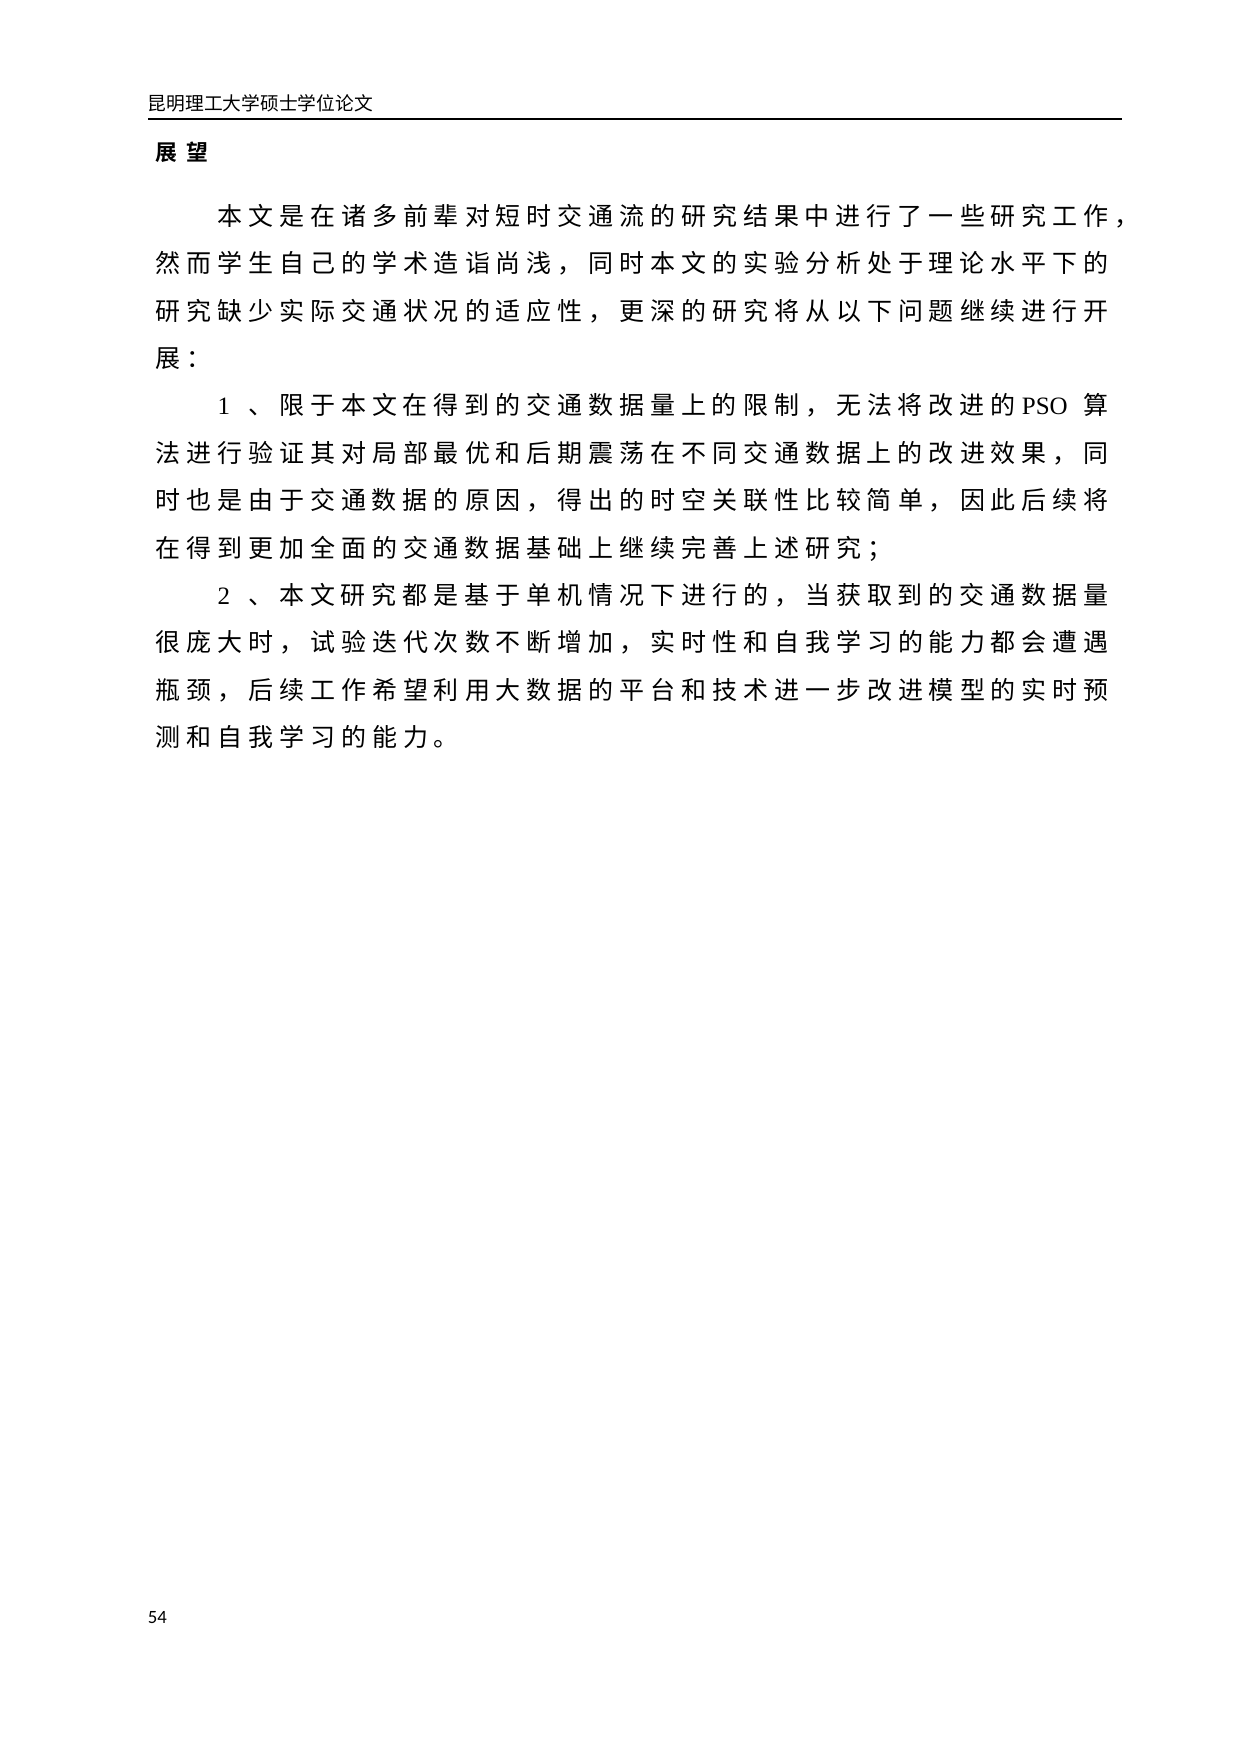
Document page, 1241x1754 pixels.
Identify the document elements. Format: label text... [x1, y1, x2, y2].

text 2、本文研究都是基于单机情况下进行的，当获取到的交通数据量很庞大时，试验迭代次数不断增加，实时性和自我学习的能力都会遭遇瓶颈，后续工作希望利用大数据的平台和技术进一步改进模型的实时预测和自我学习的能力。 [155, 570, 1114, 759]
text 1、限于本文在得到的交通数据量上的限制，无法将改进的PSO算法进行验证其对局部最优和后期震荡在不同交通数据上的改进效果，同时也是由于交通数据的原因，得出的时空关联性比较简单，因此后续将在得到更加全面的交通数据基础上继续完善上述研究； [155, 380, 1114, 570]
text 本文是在诸多前辈对短时交通流的研究结果中进行了一些研究工作，然而学生自己的学术造诣尚浅，同时本文的实验分析处于理论水平下的研究缺少实际交通状况的适应性，更深的研究将从以下问题继续进行开展： [155, 191, 1114, 380]
text 展望 [155, 127, 1114, 175]
